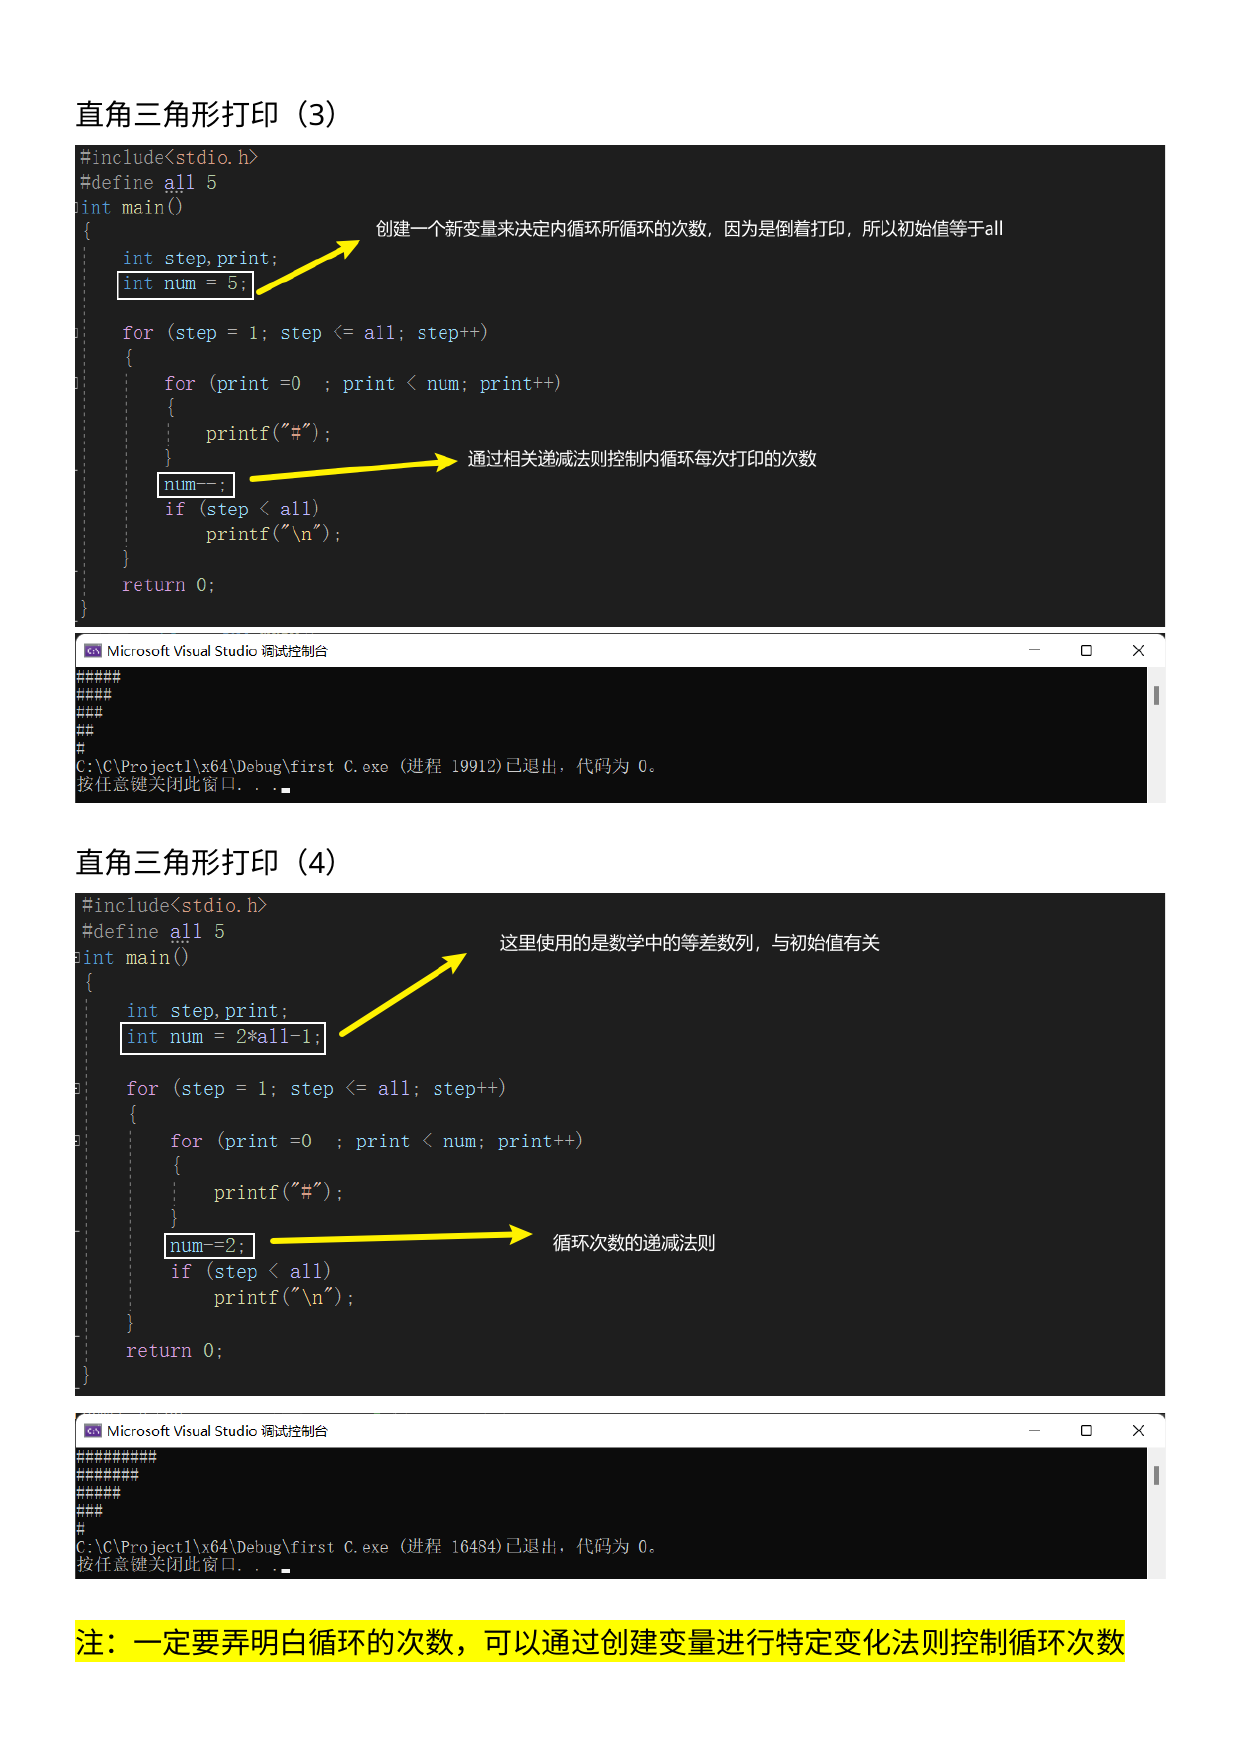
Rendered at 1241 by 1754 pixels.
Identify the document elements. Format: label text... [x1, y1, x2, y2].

picture [75, 893, 1166, 1396]
picture [75, 145, 1166, 627]
text 注：一定要弄明白循环的次数，可以通过创建变量进行特定变化法则控制循环次数 [75, 1608, 1165, 1673]
picture [75, 633, 1166, 803]
text 直角三角形打印（4） [75, 828, 1165, 893]
text 直角三角形打印（3） [75, 81, 1165, 145]
picture [75, 1413, 1166, 1579]
